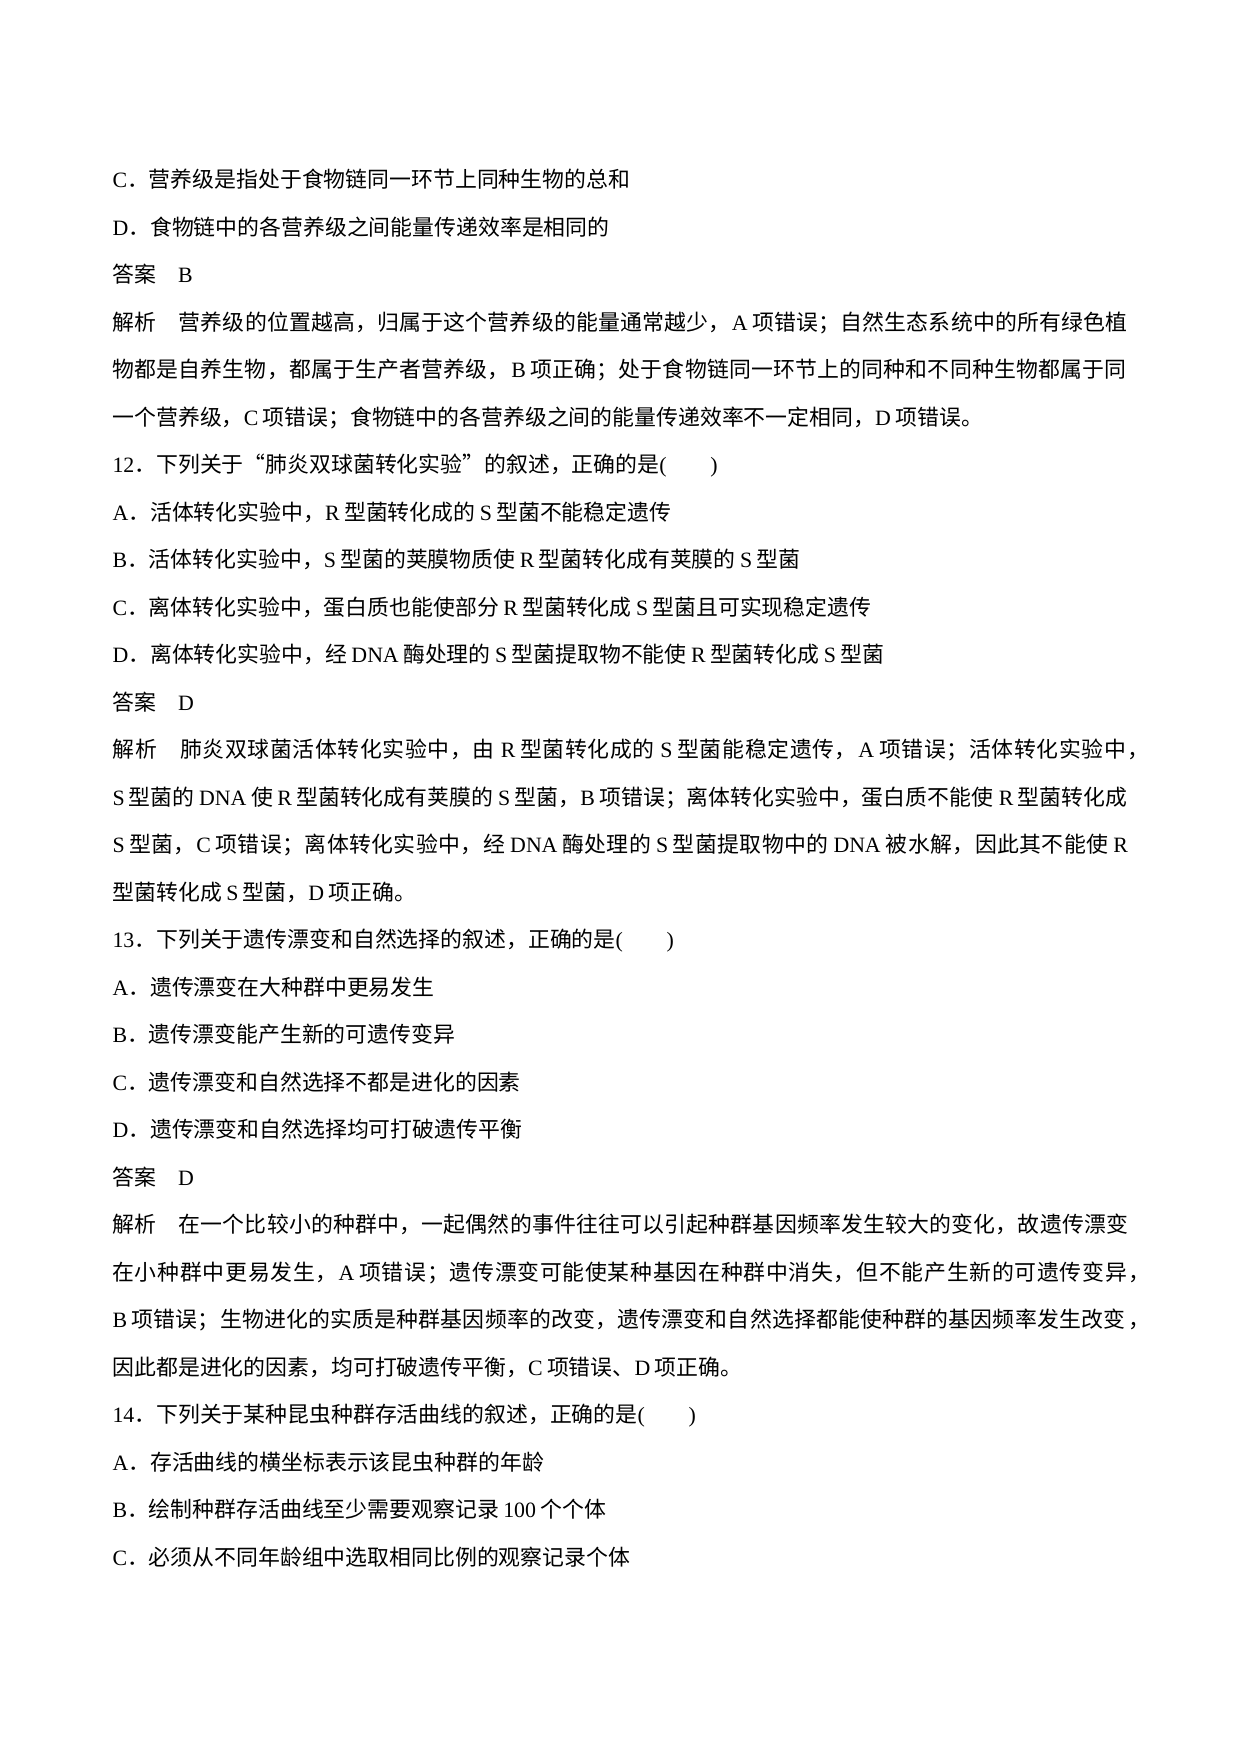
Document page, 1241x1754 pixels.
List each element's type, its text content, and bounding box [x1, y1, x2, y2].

text A．存活曲线的横坐标表示该昆虫种群的年龄 [112, 1444, 1128, 1476]
text B．遗传漂变能产生新的可遗传变异 [112, 1017, 1128, 1049]
text A．活体转化实验中，R型菌转化成的S型菌不能稳定遗传 [112, 494, 1128, 526]
text D．食物链中的各营养级之间能量传递效率是相同的 [112, 209, 1128, 241]
text B．绘制种群存活曲线至少需要观察记录100个个体 [112, 1492, 1128, 1524]
text D．离体转化实验中，经DNA酶处理的S型菌提取物不能使R型菌转化成S型菌 [112, 637, 1128, 669]
text C．离体转化实验中，蛋白质也能使部分R型菌转化成S型菌且可实现稳定遗传 [112, 589, 1128, 621]
text D．遗传漂变和自然选择均可打破遗传平衡 [112, 1112, 1128, 1144]
text A．遗传漂变在大种群中更易发生 [112, 969, 1128, 1001]
text 答案 D [112, 1159, 1128, 1191]
text B．活体转化实验中，S型菌的荚膜物质使R型菌转化成有荚膜的S型菌 [112, 542, 1128, 574]
text 14．下列关于某种昆虫种群存活曲线的叙述，正确的是( ) [112, 1397, 1128, 1429]
text C．营养级是指处于食物链同一环节上同种生物的总和 [112, 162, 1128, 194]
text 12．下列关于“肺炎双球菌转化实验”的叙述，正确的是( ) [112, 447, 1128, 479]
text 解析 肺炎双球菌活体转化实验中，由R型菌转化成的S型菌能稳定遗传，A项错误；活体转化实验中，S型菌的DNA使R型菌转化成有荚膜的S型菌，B项错误；离体转化实验中，蛋白质不能使R型菌转化成S型菌，C项错误；离体转化实验中，经DNA酶处理的S型菌提取物中的DNA被水解，因此其不能使R型菌转化成S型菌，D项正确。 [112, 732, 1128, 906]
text 答案 D [112, 684, 1128, 716]
text C．必须从不同年龄组中选取相同比例的观察记录个体 [112, 1539, 1128, 1571]
text 13．下列关于遗传漂变和自然选择的叙述，正确的是( ) [112, 922, 1128, 954]
text 解析 营养级的位置越高，归属于这个营养级的能量通常越少，A项错误；自然生态系统中的所有绿色植物都是自养生物，都属于生产者营养级，B项正确；处于食物链同一环节上的同种和不同种生物都属于同一个营养级，C项错误；食物链中的各营养级之间的能量传递效率不一定相同，D项错误。 [112, 304, 1128, 431]
text 解析 在一个比较小的种群中，一起偶然的事件往往可以引起种群基因频率发生较大的变化，故遗传漂变在小种群中更易发生，A项错误；遗传漂变可能使某种基因在种群中消失，但不能产生新的可遗传变异，B项错误；生物进化的实质是种群基因频率的改变，遗传漂变和自然选择都能使种群的基因频率发生改变，因此都是进化的因素，均可打破遗传平衡，C项错误、D项正确。 [112, 1207, 1128, 1381]
text C．遗传漂变和自然选择不都是进化的因素 [112, 1064, 1128, 1096]
text 答案 B [112, 257, 1128, 289]
